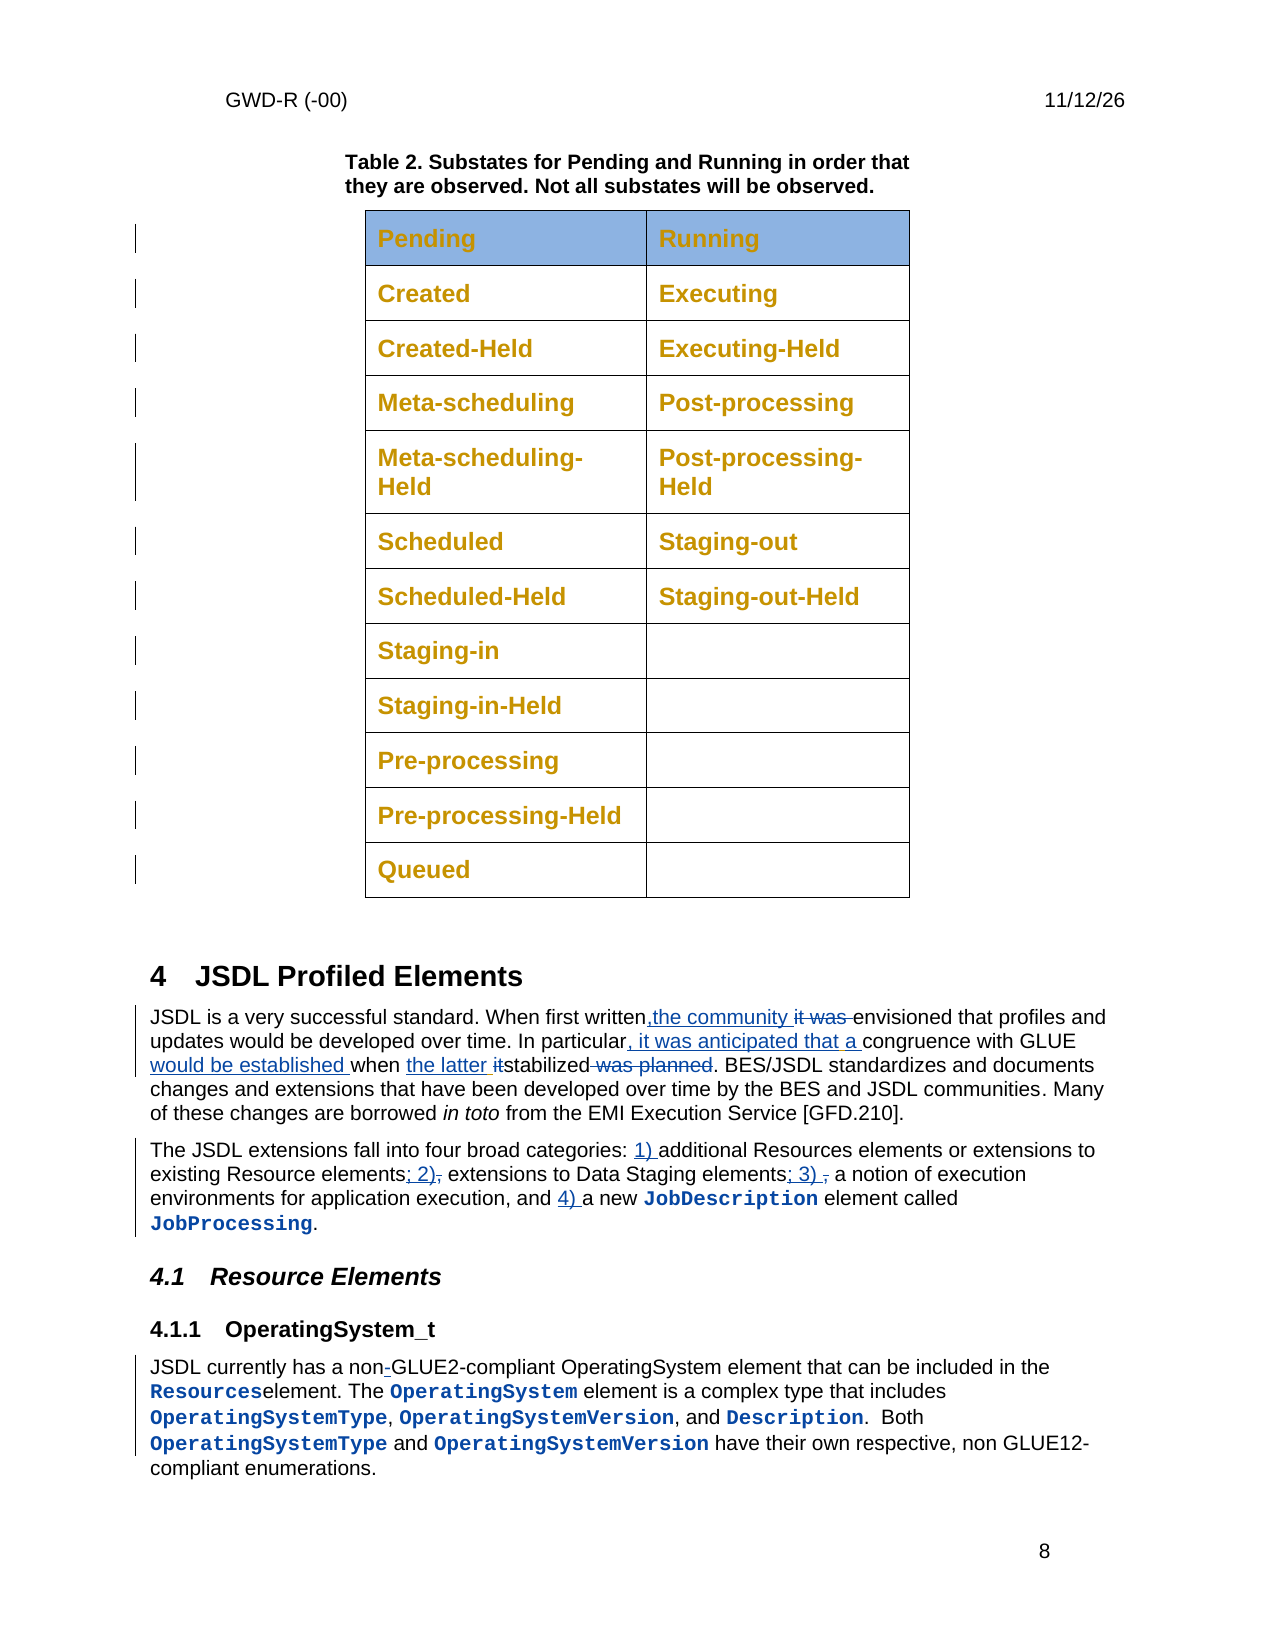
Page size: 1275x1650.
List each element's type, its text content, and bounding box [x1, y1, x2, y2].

text JSDL currently has a nonGLUE2-compliant OperatingSystem element that can be included in the Resourceselement. The OperatingSystem element is a complex type that includes OperatingSystemType, OperatingSystemVersion, and Description. Both OperatingSystemType and OperatingSystemVersion have their own respective, non GLUE12-compliant enumerations. [150, 1355, 1125, 1480]
subtitle JSDL Profiled Elements [150, 959, 1125, 993]
table_cell Scheduled-Held [366, 569, 646, 623]
table_cell Created [366, 266, 646, 320]
text JSDL is a very successful standard. When first writtenenvisioned that profiles and updates would be developed over time. In particularcongruence with GLUE when stabilized. BES/JSDL standardizes and documents changes and extensions that have been developed over time by the BES and JSDL communities. Many of these changes are borrowed in toto from the EMI Execution Service [GFD.210]. [150, 1005, 1125, 1125]
table_header Pending [366, 211, 646, 265]
table_cell [647, 788, 909, 842]
table_header Running [647, 211, 909, 265]
text The JSDL extensions fall into four broad categories: additional Resources elements or extensions to existing Resource elements extensions to Data Staging elements a notion of execution environments for application execution, and a new JobDescription element called JobProcessing. [150, 1137, 1125, 1237]
table_cell [647, 843, 909, 897]
table_cell Staging-out-Held [647, 569, 909, 623]
table_cell Meta-scheduling-Held [366, 431, 646, 513]
table_cell Executing-Held [647, 321, 909, 375]
table_cell [647, 679, 909, 732]
table_cell Staging-in-Held [366, 679, 646, 732]
table_cell Pre-processing [366, 733, 646, 787]
subtitle Resource Elements [150, 1262, 1125, 1291]
table_cell Post-processing [647, 376, 909, 429]
table_cell Scheduled [366, 514, 646, 568]
table_cell [647, 624, 909, 677]
table_cell Queued [366, 843, 646, 897]
subtitle OperatingSystem_t [150, 1316, 1125, 1342]
table_cell Staging-out [647, 514, 909, 568]
table_cell Post-processing-Held [647, 431, 909, 513]
table_cell Pre-processing-Held [366, 788, 646, 842]
table_cell Created-Held [366, 321, 646, 375]
table_cell Executing [647, 266, 909, 320]
table_cell [647, 733, 909, 787]
table_cell Meta-scheduling [366, 376, 646, 429]
table_cell Staging-in [366, 624, 646, 677]
